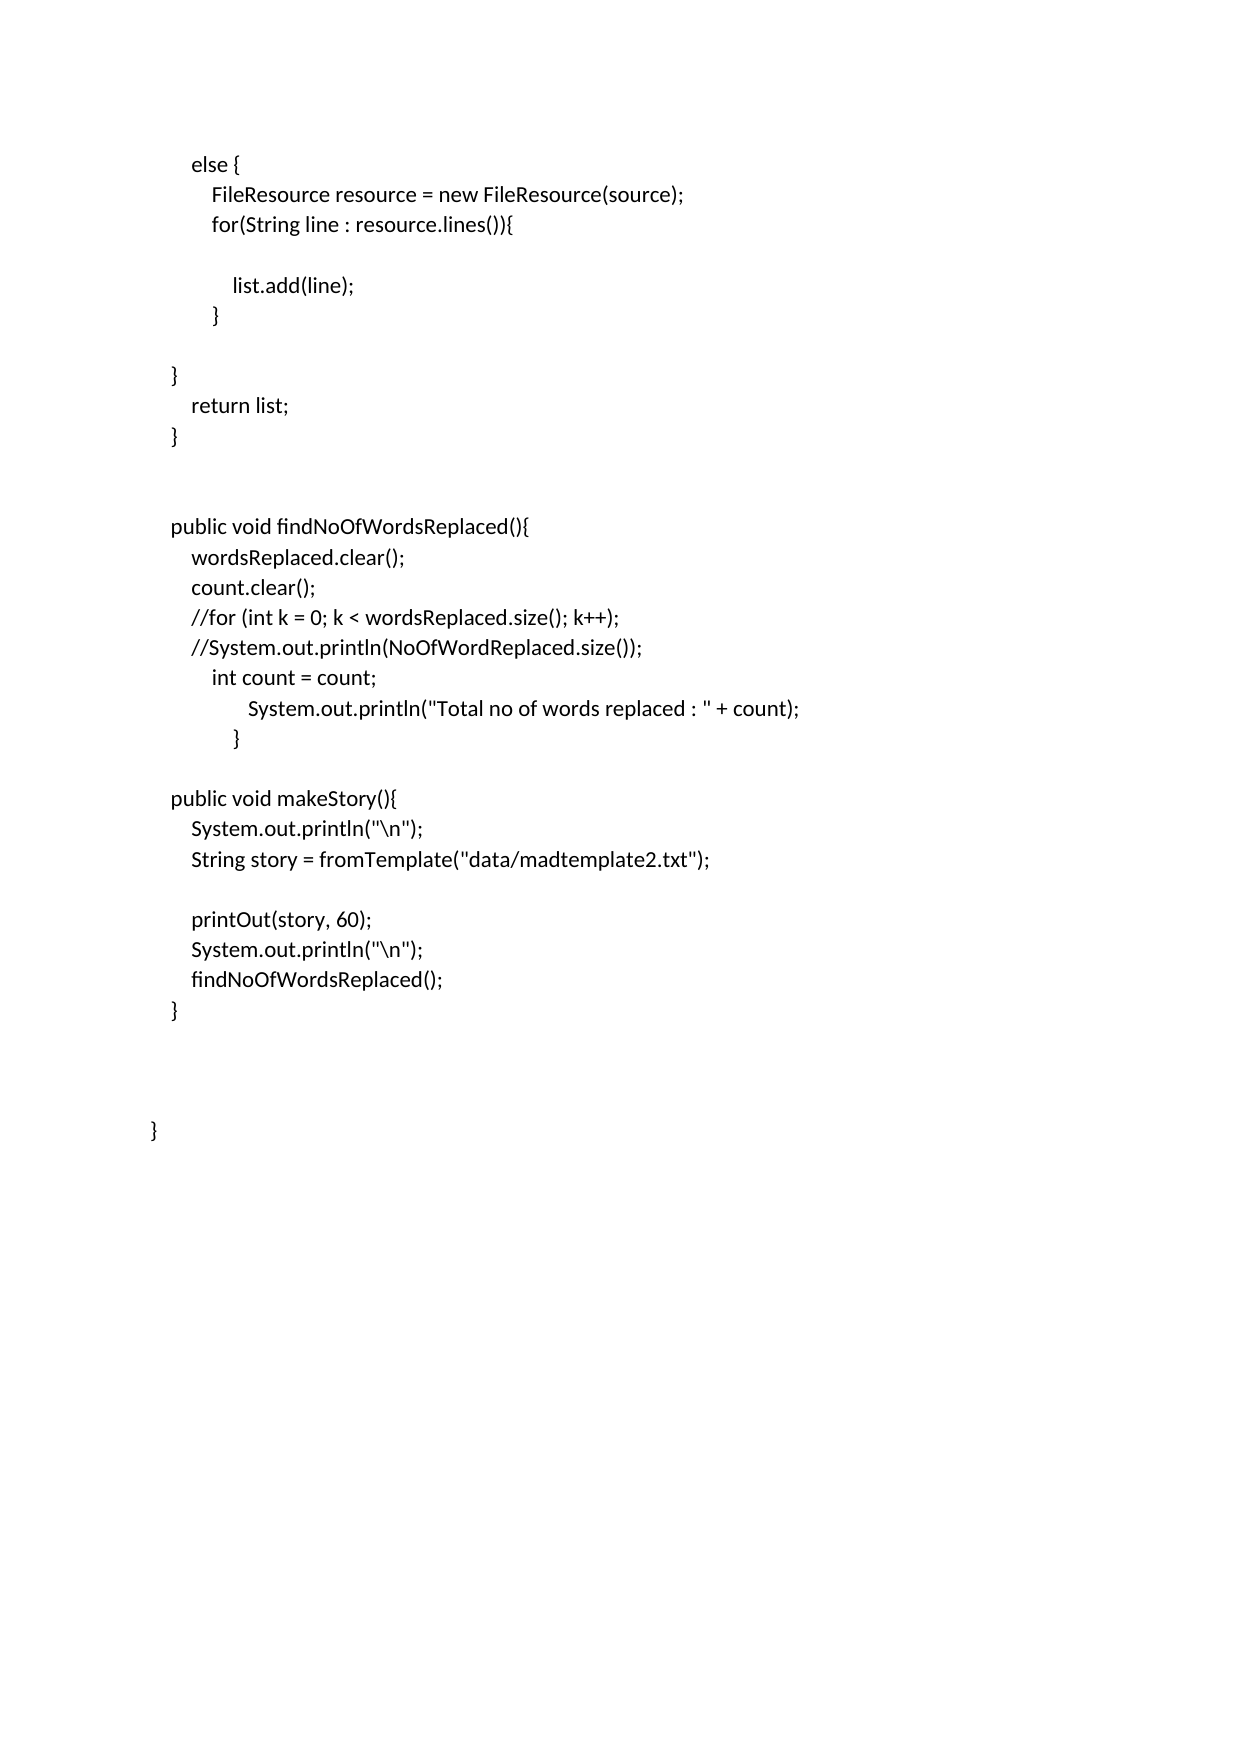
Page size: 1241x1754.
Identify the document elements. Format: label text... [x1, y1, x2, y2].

text } [150, 361, 1090, 389]
text } [150, 1117, 1090, 1145]
text System.out.println("Total no of words replaced : " + count); [150, 694, 1090, 722]
text String story = fromTemplate("data/madtemplate2.txt"); [150, 845, 1090, 873]
text for(String line : resource.lines()){ [150, 210, 1090, 238]
text else { [150, 150, 1090, 178]
text System.out.println("\n"); [150, 814, 1090, 843]
text } [150, 422, 1090, 450]
text } [150, 996, 1090, 1024]
text //System.out.println(NoOfWordReplaced.size()); [150, 633, 1090, 661]
text public void findNoOfWordsReplaced(){ [150, 512, 1090, 541]
text //for (int k = 0; k < wordsReplaced.size(); k++); [150, 603, 1090, 631]
text printOut(story, 60); [150, 905, 1090, 933]
text list.add(line); [150, 271, 1090, 299]
text findNoOfWordsReplaced(); [150, 966, 1090, 994]
text } [150, 301, 1090, 329]
text } [150, 724, 1090, 752]
text wordsReplaced.clear(); [150, 543, 1090, 571]
text int count = count; [150, 663, 1090, 692]
text FileResource resource = new FileResource(source); [150, 180, 1090, 208]
text public void makeStory(){ [150, 784, 1090, 812]
text System.out.println("\n"); [150, 935, 1090, 963]
text count.clear(); [150, 573, 1090, 601]
text return list; [150, 392, 1090, 420]
